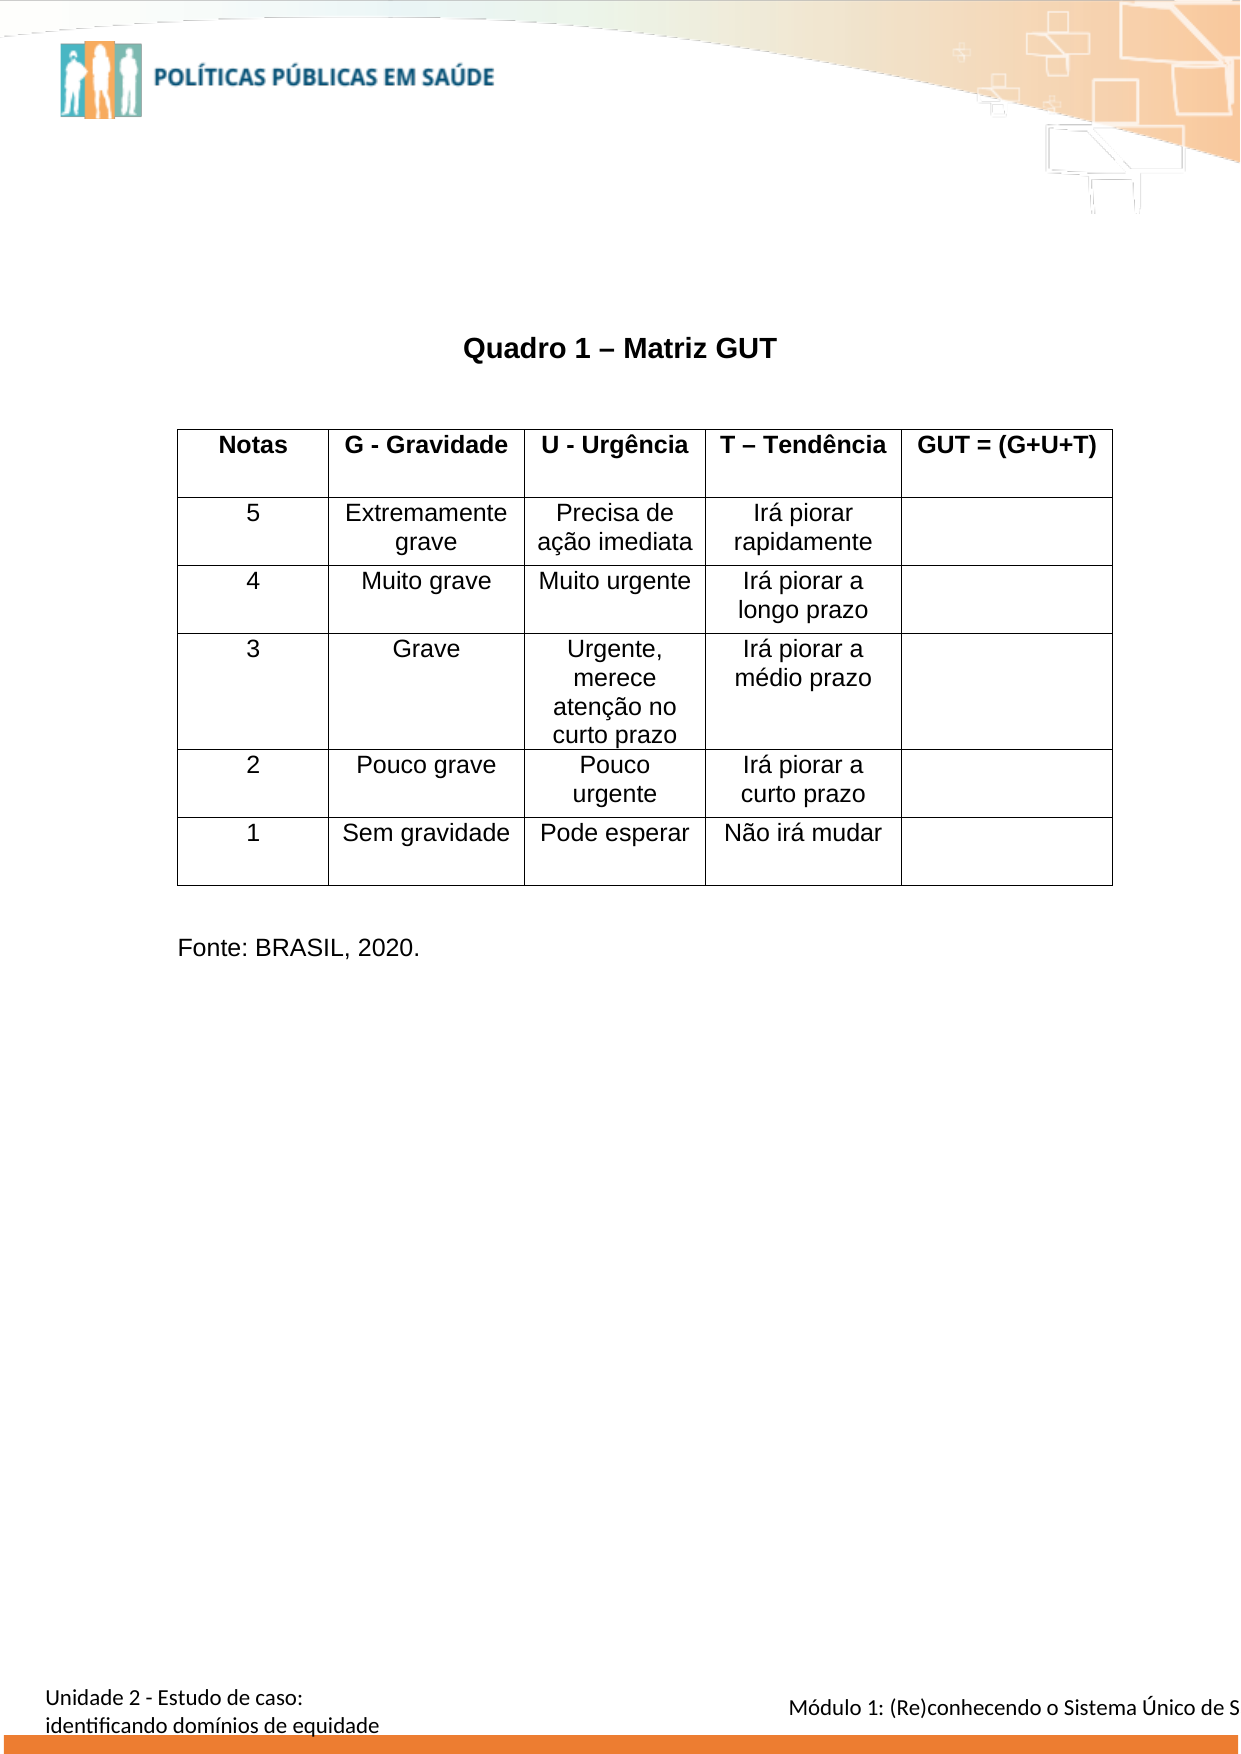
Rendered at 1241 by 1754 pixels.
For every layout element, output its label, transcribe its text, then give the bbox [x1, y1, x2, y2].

table_cell Grave [329, 634, 524, 749]
table_header Notas [178, 430, 328, 497]
table_cell Pouco grave [329, 750, 524, 817]
table_cell 2 [178, 750, 328, 817]
table_cell [902, 498, 1112, 565]
table_cell Pode esperar [525, 818, 705, 885]
table_cell 1 [178, 818, 328, 885]
table_cell Precisa de ação imediata [525, 498, 705, 565]
table_cell Urgente, merece atenção no curto prazo [525, 634, 705, 749]
table_cell Sem gravidade [329, 818, 524, 885]
text Quadro 1 – Matriz GUT [177, 331, 1063, 365]
table_header G - Gravidade [329, 430, 524, 497]
table_cell [902, 818, 1112, 885]
table_header GUT = (G+U+T) [902, 430, 1112, 497]
table_cell Irá piorar a médio prazo [706, 634, 901, 749]
table_cell Muito urgente [525, 566, 705, 633]
table_header T – Tendência [706, 430, 901, 497]
table_header U - Urgência [525, 430, 705, 497]
table_cell [902, 634, 1112, 749]
table_cell 3 [178, 634, 328, 749]
table_cell [902, 566, 1112, 633]
table_cell 4 [178, 566, 328, 633]
table_cell Muito grave [329, 566, 524, 633]
table_cell Extremamente grave [329, 498, 524, 565]
table_cell Irá piorar rapidamente [706, 498, 901, 565]
table_cell Não irá mudar [706, 818, 901, 885]
table_cell Pouco urgente [525, 750, 705, 817]
text Fonte: BRASIL, 2020. [177, 933, 1063, 962]
table_cell Irá piorar a curto prazo [706, 750, 901, 817]
table_cell Irá piorar a longo prazo [706, 566, 901, 633]
table_cell [902, 750, 1112, 817]
table_cell 5 [178, 498, 328, 565]
